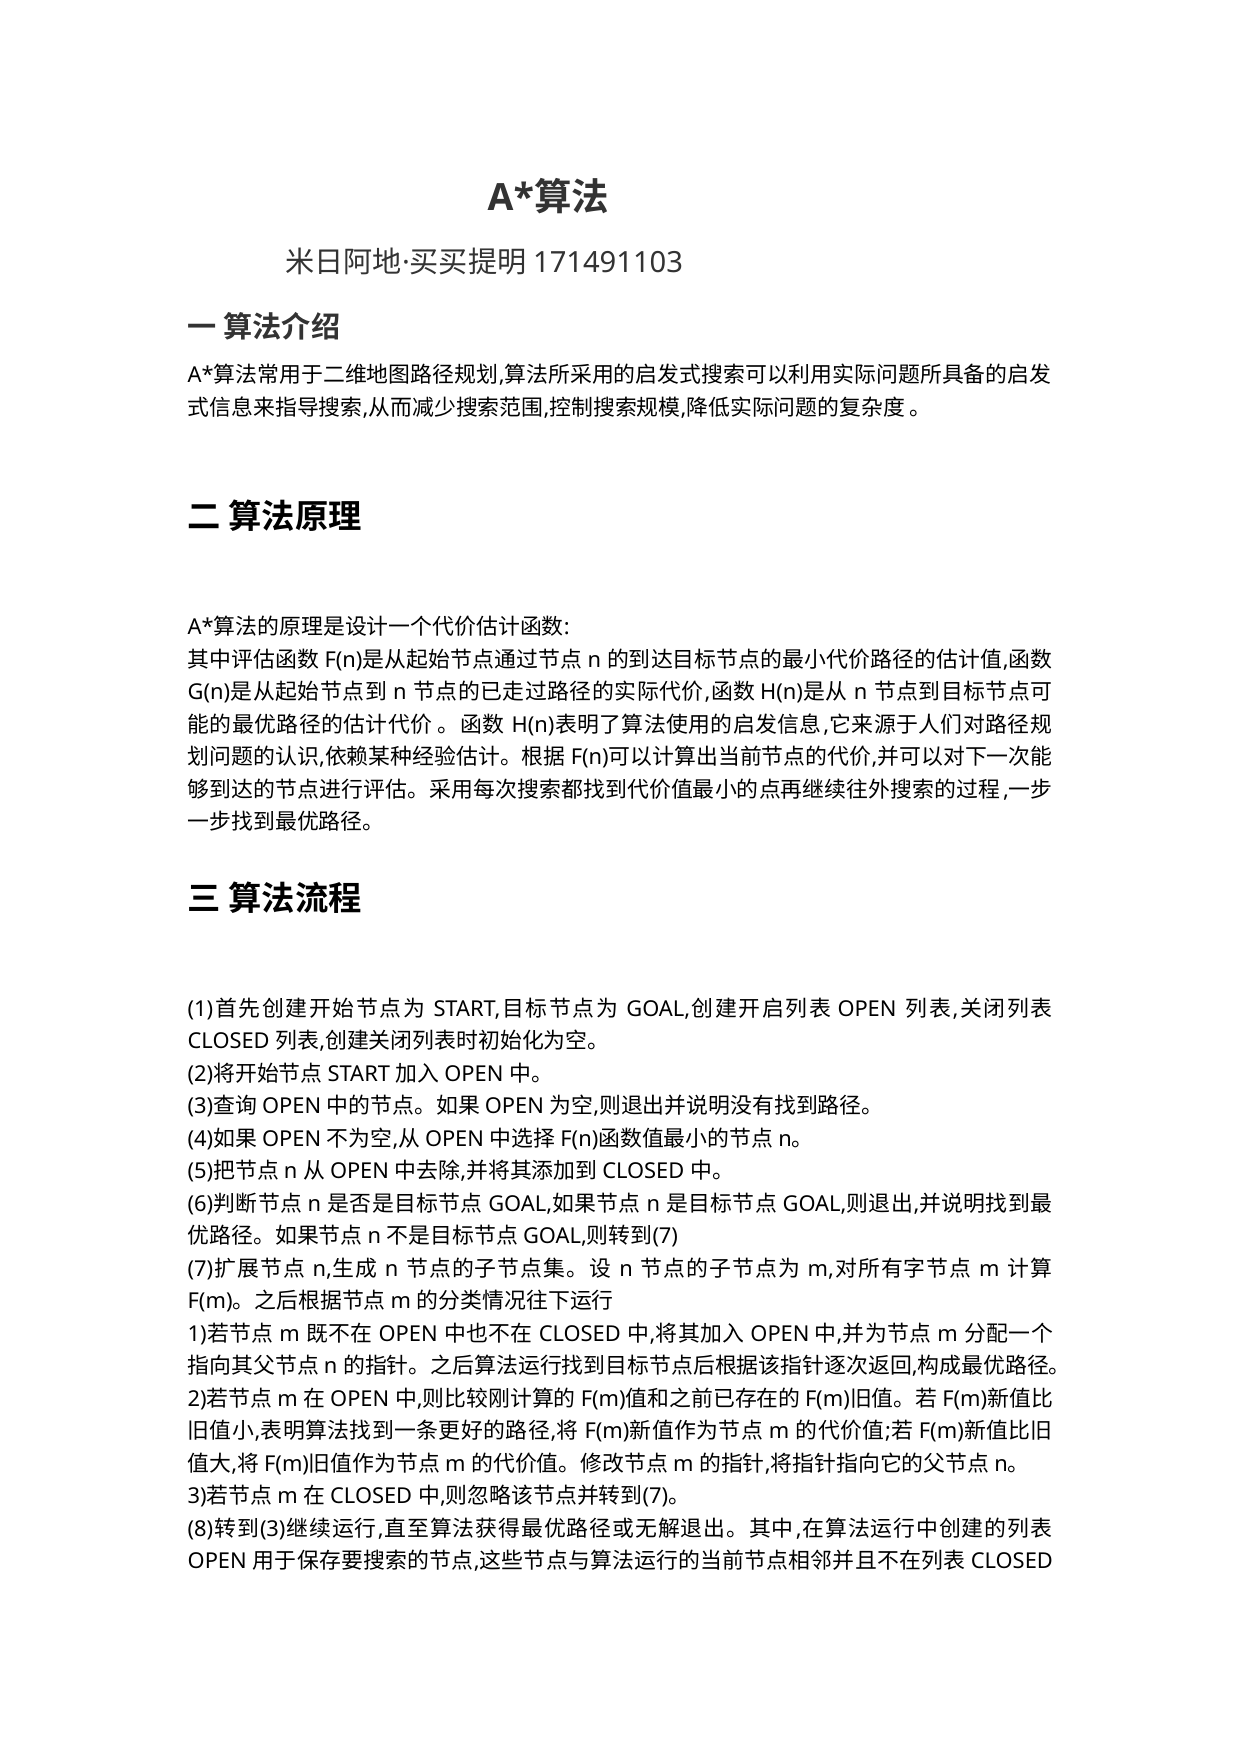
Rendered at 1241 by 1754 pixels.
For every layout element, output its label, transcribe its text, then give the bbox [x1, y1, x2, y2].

text (7)扩展节点 n,生成 n 节点的子节点集。设 n 节点的子节点为 m,对所有字节点 m 计算 F(m)。之后根据节点 m 的分类情况往下运行 [187, 1251, 1053, 1316]
text A*算法的原理是设计一个代价估计函数: [187, 609, 1053, 641]
text A*算法 [187, 162, 1053, 227]
text (1)首先创建开始节点为 START,目标节点为 GOAL,创建开启列表OPEN 列表,关闭列表 CLOSED 列表,创建关闭列表时初始化为空。 [187, 991, 1053, 1056]
text A*算法常用于二维地图路径规划,算法所采用的启发式搜索可以利用实际问题所具备的启发式信息来指导搜索,从而减少搜索范围,控制搜索规模,降低实际问题的复杂度 。 [187, 357, 1053, 422]
text 1)若节点 m 既不在 OPEN 中也不在 CLOSED 中,将其加入 OPEN中,并为节点 m 分配一个指向其父节点 n 的指针。之后算法运行找到目标节点后根据该指针逐次返回,构成最优路径。 [187, 1316, 1053, 1381]
text 其中评估函数 F(n)是从起始节点通过节点 n 的到达目标节点的最小代价路径的估计值,函数 G(n)是从起始节点到 n 节点的已走过路径的实际代价,函数H(n)是从 n 节点到目标节点可能的最优路径的估计代价 。函数 H(n)表明了算法使用的启发信息,它来源于人们对路径规划问题的认识,依赖某种经验估计。根据 F(n)可以计算出当前节点的代价,并可以对下一次能够到达的节点进行评估。采用每次搜索都找到代价值最小的点再继续往外搜索的过程,一步一步找到最优路径。 [187, 641, 1053, 836]
text (2)将开始节点 START 加入 OPEN 中。 [187, 1056, 1053, 1088]
text (3)查询 OPEN 中的节点。如果 OPEN 为空,则退出并说明没有找到路径。 [187, 1088, 1053, 1121]
subtitle 三 算法流程 [187, 863, 1053, 928]
text (4)如果 OPEN 不为空,从 OPEN 中选择 F(n)函数值最小的节点 n。 [187, 1121, 1053, 1153]
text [187, 1511, 1053, 1576]
text (6)判断节点 n 是否是目标节点 GOAL,如果节点 n 是目标节点 GOAL,则退出,并说明找到最优路径。如果节点 n 不是目标节点 GOAL,则转到(7) [187, 1186, 1053, 1251]
text 3)若节点 m 在 CLOSED 中,则忽略该节点并转到(7)。 [187, 1478, 1053, 1511]
text 米日阿地·买买提明 171491103 [187, 227, 1053, 292]
text (5)把节点 n 从 OPEN 中去除,并将其添加到 CLOSED 中。 [187, 1153, 1053, 1186]
text 一 算法介绍 [187, 292, 1053, 357]
text 2)若节点 m 在 OPEN 中,则比较刚计算的 F(m)值和之前已存在的F(m)旧值。若 F(m)新值比旧值小,表明算法找到一条更好的路径,将 F(m)新值作为节点 m 的代价值;若 F(m)新值比旧值大,将 F(m)旧值作为节点 m 的代价值。修改节点 m 的指针,将指针指向它的父节点 n。 [187, 1381, 1053, 1478]
subtitle 二 算法原理 [187, 482, 1053, 547]
